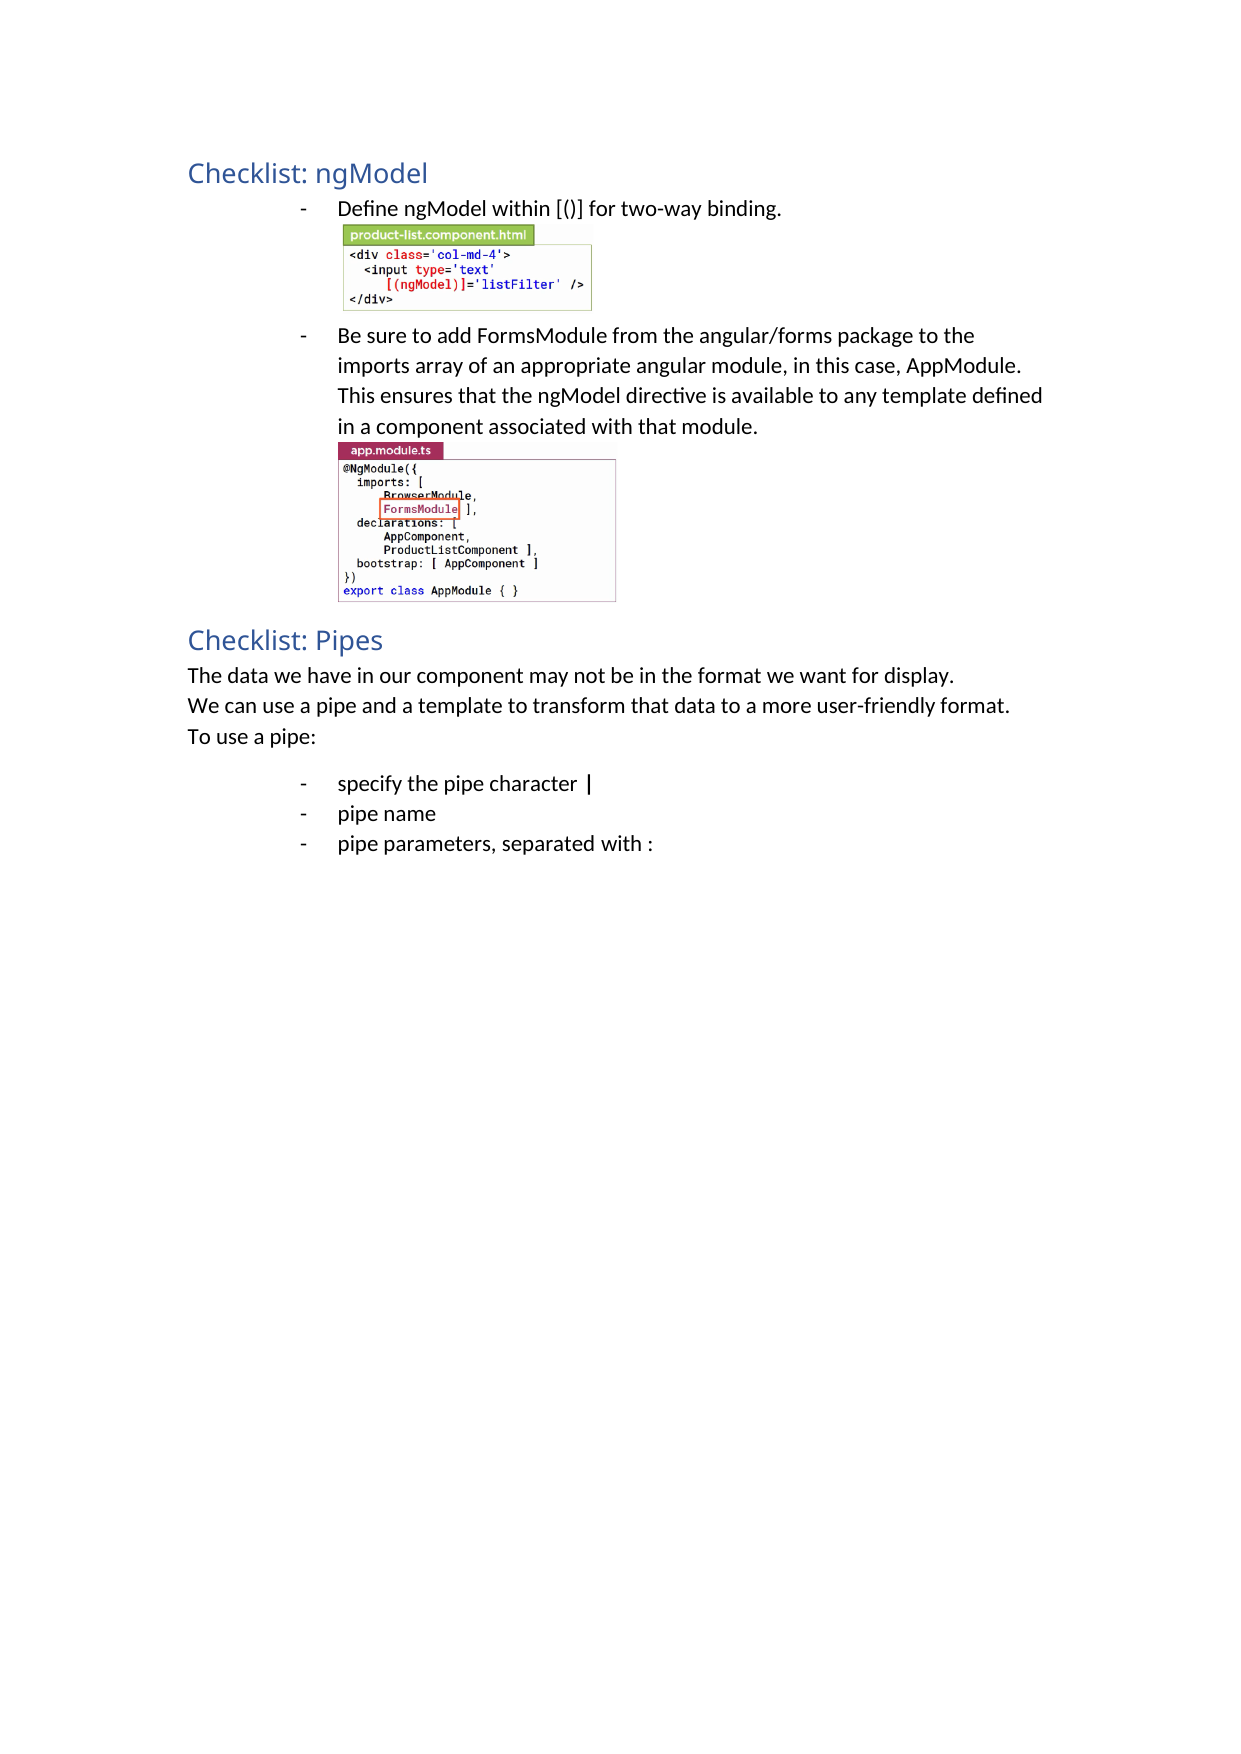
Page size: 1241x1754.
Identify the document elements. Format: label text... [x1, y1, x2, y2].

list pipe name [300, 799, 1053, 827]
list pipe parameters, separated with : [300, 829, 1053, 857]
list specify the pipe character | [300, 769, 1053, 797]
text The data we have in our component may not be in the format we want for display. We can use a pipe and a template to transform that data to a more user-friendly format. To use a pipe: [187, 661, 1053, 750]
subtitle Checklist: ngModel [187, 154, 1053, 191]
subtitle Checklist: Pipes [187, 622, 1053, 658]
list Be sure to add FormsModule from the angular/forms package to the imports array of an appropriate angular module, in this case, AppModule. This ensures that the ngModel directive is available to any template defined in a component associated with that module. [300, 321, 1053, 603]
list Define ngModel within [()] for two-way binding. [300, 194, 1053, 319]
picture [337, 442, 618, 603]
picture [342, 224, 594, 314]
